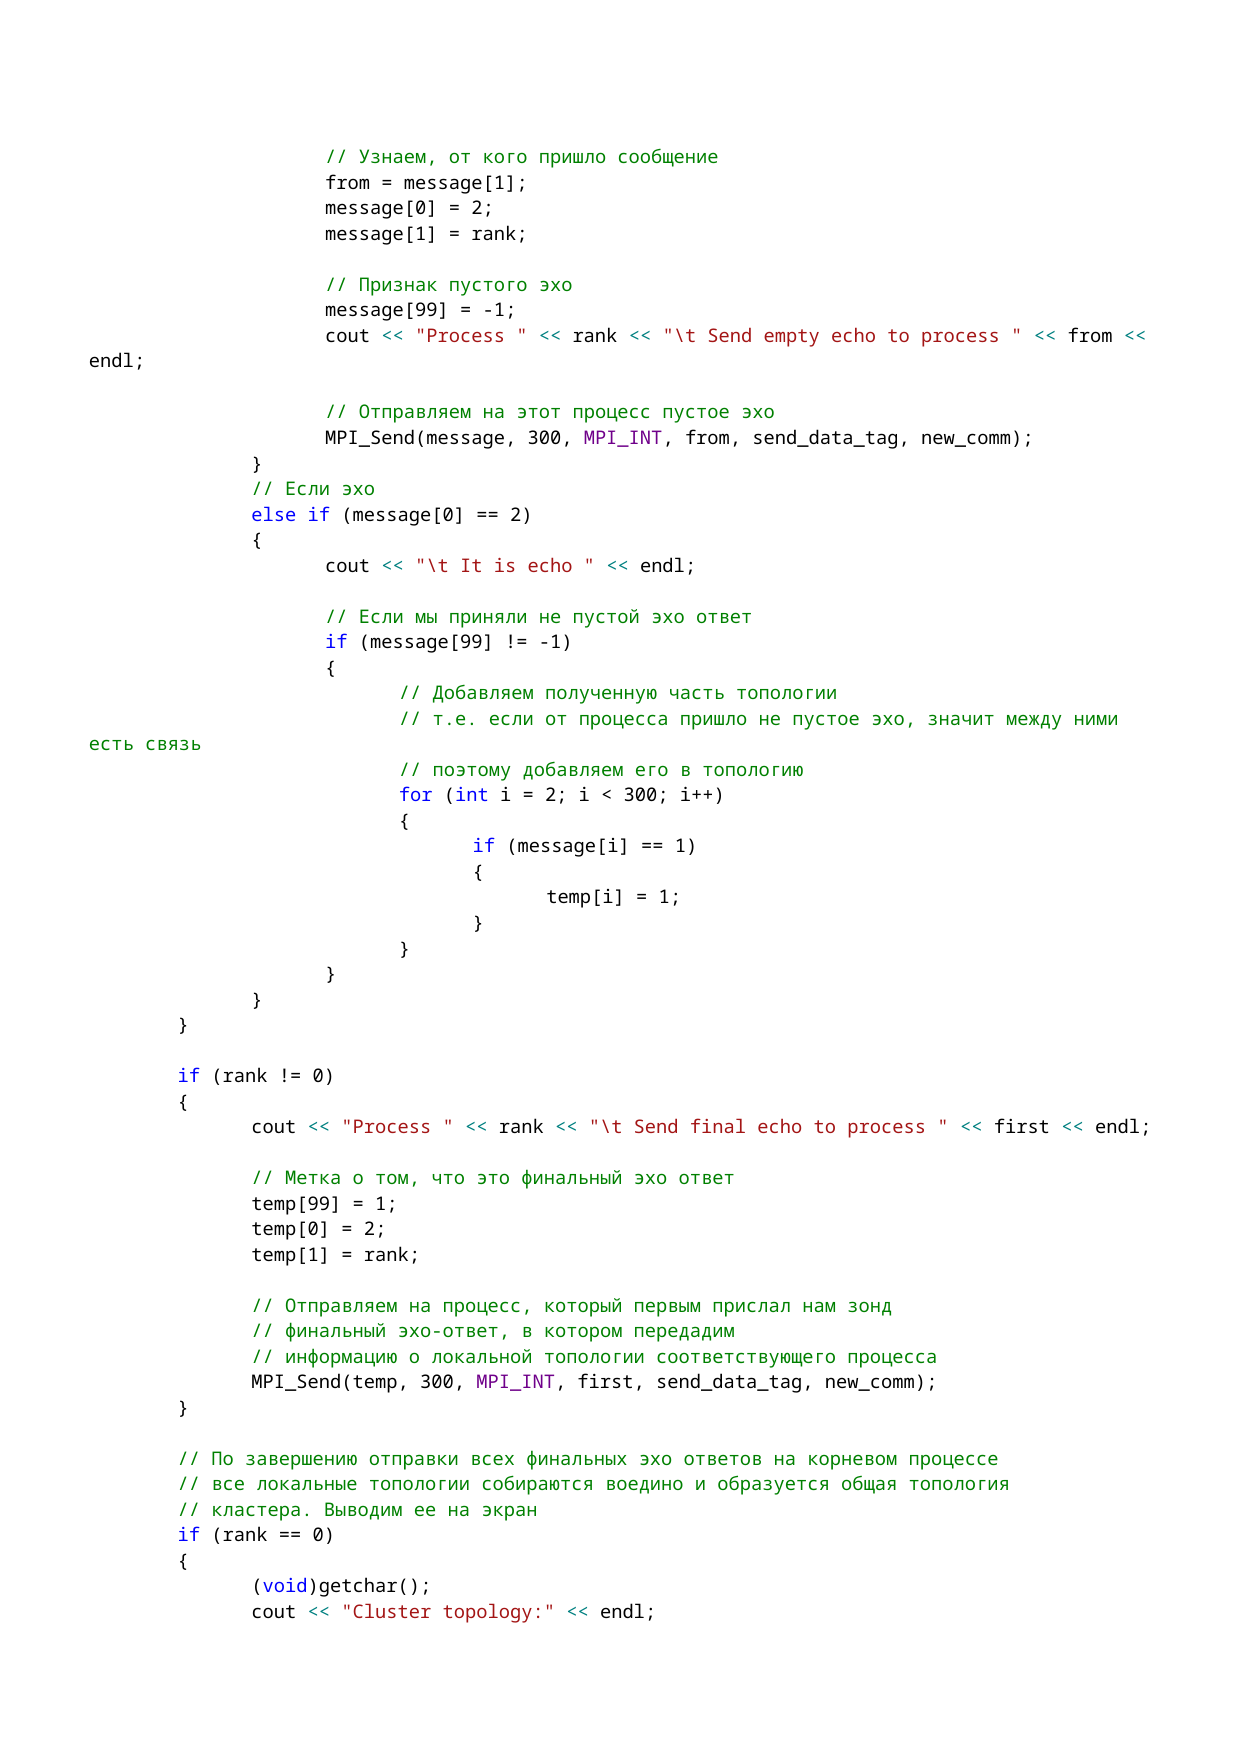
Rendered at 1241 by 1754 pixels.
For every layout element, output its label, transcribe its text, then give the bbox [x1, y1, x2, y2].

text } [88, 1394, 1152, 1420]
text { [88, 1547, 1152, 1573]
text // финальный эхо-ответ, в котором передадим [88, 1318, 1152, 1343]
text { [88, 858, 1152, 884]
text // информацию о локальной топологии соответствующего процесса [88, 1343, 1152, 1369]
text message[99] = -1; [88, 297, 1152, 322]
text // Отправляем на этот процесс пустое эхо [88, 399, 1152, 424]
text // Узнаем, от кого пришло сообщение [88, 144, 1152, 169]
text } [88, 909, 1152, 935]
text { [88, 1088, 1152, 1113]
text if (message[99] != -1) [88, 628, 1152, 654]
text temp[0] = 2; [88, 1216, 1152, 1241]
text } [88, 960, 1152, 986]
text { [88, 654, 1152, 679]
text } [88, 935, 1152, 960]
text // По завершению отправки всех финальных эхо ответов на корневом процессе [88, 1445, 1152, 1471]
text // Если эхо [88, 475, 1152, 501]
text if (message[i] == 1) [88, 833, 1152, 858]
text temp[i] = 1; [88, 884, 1152, 909]
text if (rank == 0) [88, 1522, 1152, 1547]
text } [88, 1011, 1152, 1037]
text temp[99] = 1; [88, 1190, 1152, 1216]
text temp[1] = rank; [88, 1241, 1152, 1267]
text cout << "Process " << rank << "\t Send empty echo to process " << from << endl; [88, 322, 1152, 373]
text // кластера. Выводим ее на экран [88, 1496, 1152, 1522]
text // Отправляем на процесс, который первым прислал нам зонд [88, 1292, 1152, 1318]
text MPI_Send(temp, 300, MPI_INT, first, send_data_tag, new_comm); [88, 1369, 1152, 1394]
text // все локальные топологии собираются воедино и образуется общая топология [88, 1471, 1152, 1496]
text for (int i = 2; i < 300; i++) [88, 782, 1152, 807]
text } [88, 986, 1152, 1011]
text // Метка о том, что это финальный эхо ответ [88, 1164, 1152, 1190]
text // поэтому добавляем его в топологию [88, 756, 1152, 782]
text (void)getchar(); [88, 1573, 1152, 1598]
text { [88, 526, 1152, 552]
text else if (message[0] == 2) [88, 501, 1152, 526]
text MPI_Send(message, 300, MPI_INT, from, send_data_tag, new_comm); [88, 424, 1152, 450]
text message[1] = rank; [88, 220, 1152, 246]
text // Если мы приняли не пустой эхо ответ [88, 603, 1152, 628]
text from = message[1]; [88, 169, 1152, 195]
text cout << "Process " << rank << "\t Send final echo to process " << first << endl; [88, 1113, 1152, 1139]
text } [88, 450, 1152, 475]
text // Добавляем полученную часть топологии [88, 679, 1152, 705]
text // Признак пустого эхо [88, 271, 1152, 297]
text cout << "Cluster topology:" << endl; [88, 1598, 1152, 1624]
text if (rank != 0) [88, 1062, 1152, 1088]
text cout << "\t It is echo " << endl; [88, 552, 1152, 577]
text // т.е. если от процесса пришло не пустое эхо, значит между ними есть связь [88, 705, 1152, 756]
text { [88, 807, 1152, 833]
text message[0] = 2; [88, 195, 1152, 220]
